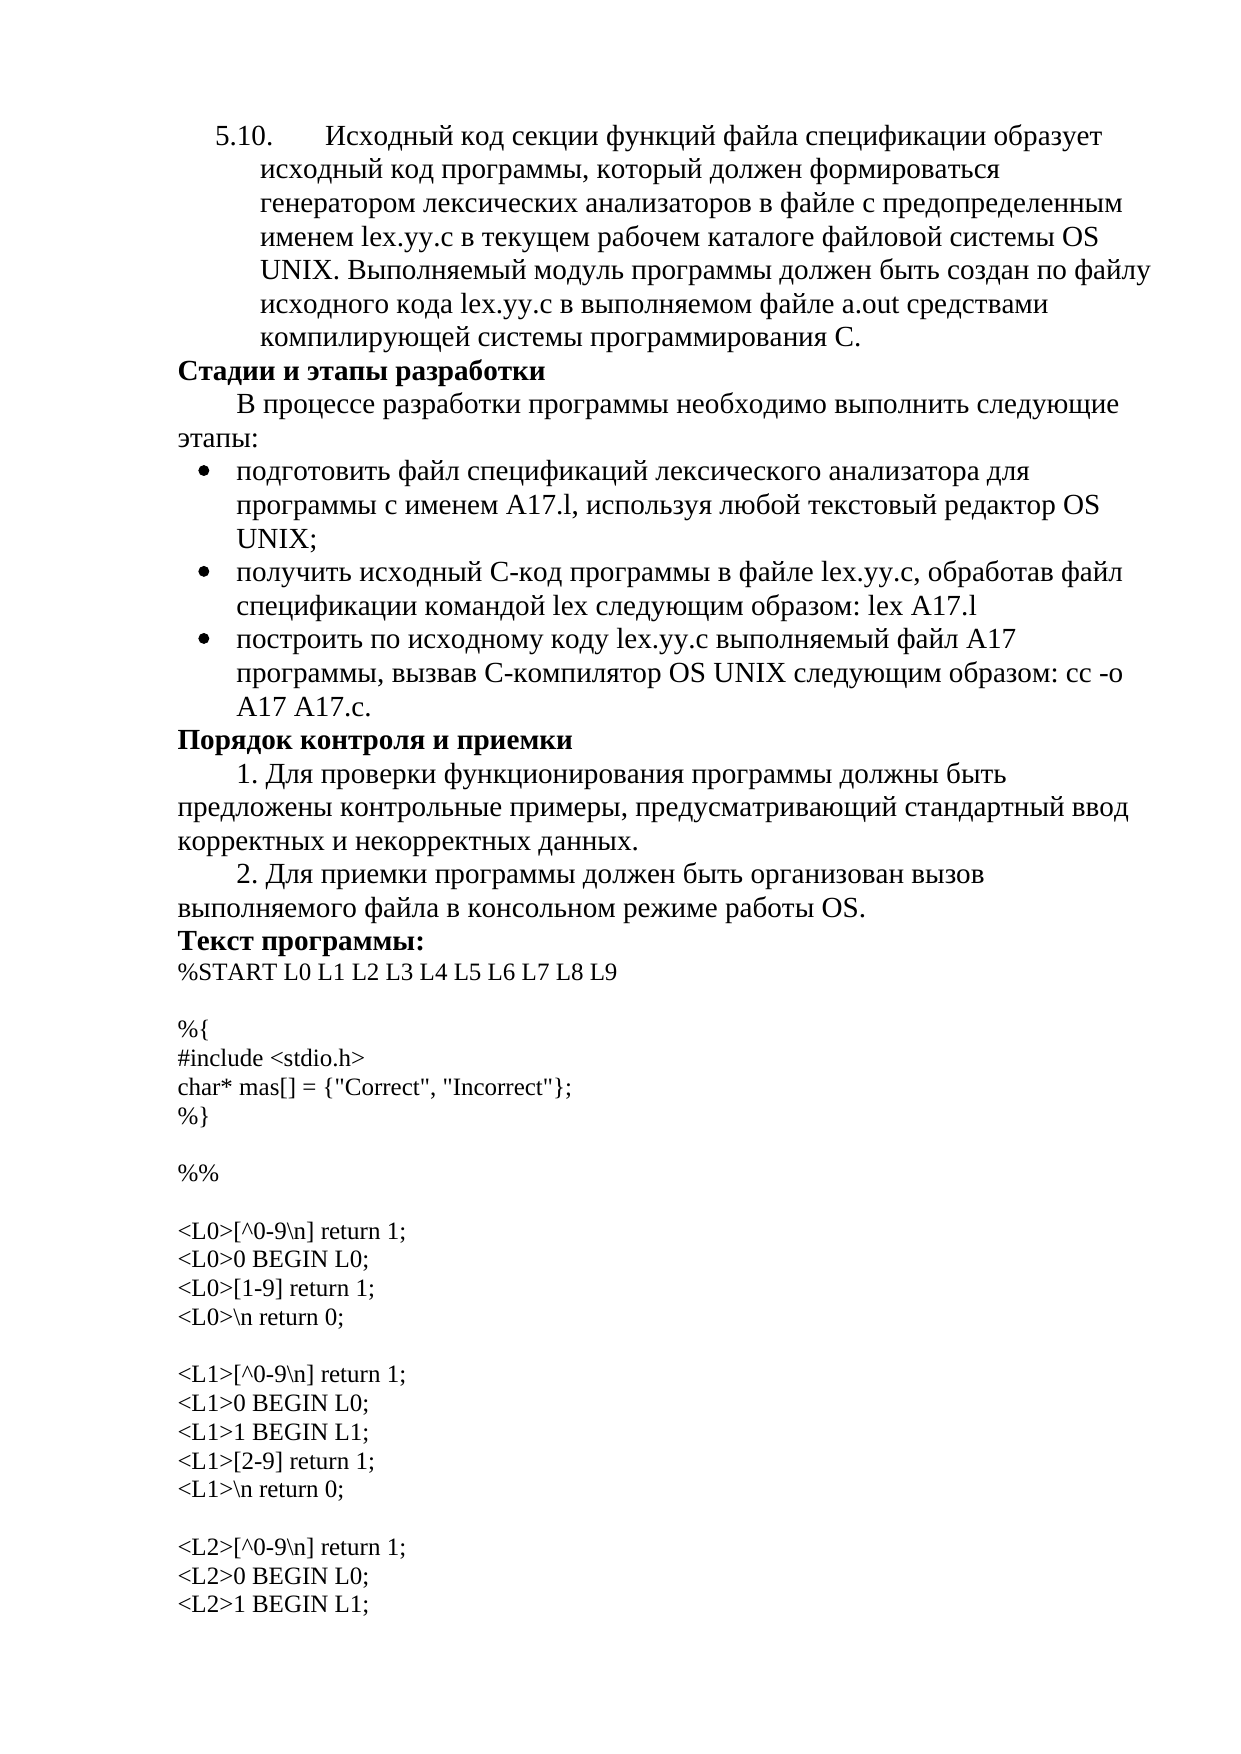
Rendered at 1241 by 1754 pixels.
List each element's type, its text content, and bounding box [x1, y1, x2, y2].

list Исходный код секции функций файла спецификации образует исходный код программы, который должен формироваться генератором лексических анализаторов в файле с предопределенным именем lex.yy.c в текущем рабочем каталоге файловой системы OS UNIX. Выполняемый модуль программы должен быть создан по файлу исходного кода lex.yy.c в выполняемом файле a.out средствами компилирующей системы программирования C. [215, 118, 1152, 353]
list получить исходный С-код программы в файле lex.yy.c, обработав файл спецификации командой lex следующим образом: lex A17.l [199, 554, 1152, 621]
text Стадии и этапы разработки [177, 353, 1152, 386]
text Текст программы: [177, 923, 1152, 957]
text 2. Для приемки программы должен быть организован вызов выполняемого файла в консольном режиме работы OS. [177, 856, 1152, 923]
list построить по исходному коду lex.yy.c выполняемый файл A17 программы, вызвав C-компилятор OS UNIX следующим образом: cc -o A17 A17.c. [199, 621, 1152, 722]
list подготовить файл спецификаций лексического анализатора для программы с именем A17.l, используя любой текстовый редактор OS UNIX; [199, 453, 1152, 554]
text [177, 957, 1152, 1618]
text 1. Для проверки функционирования программы должны быть предложены контрольные примеры, предусматривающий стандартный ввод корректных и некорректных данных. [177, 756, 1152, 856]
text В процессе разработки программы необходимо выполнить следующие этапы: [177, 386, 1152, 453]
text Порядок контроля и приемки [177, 722, 1152, 756]
